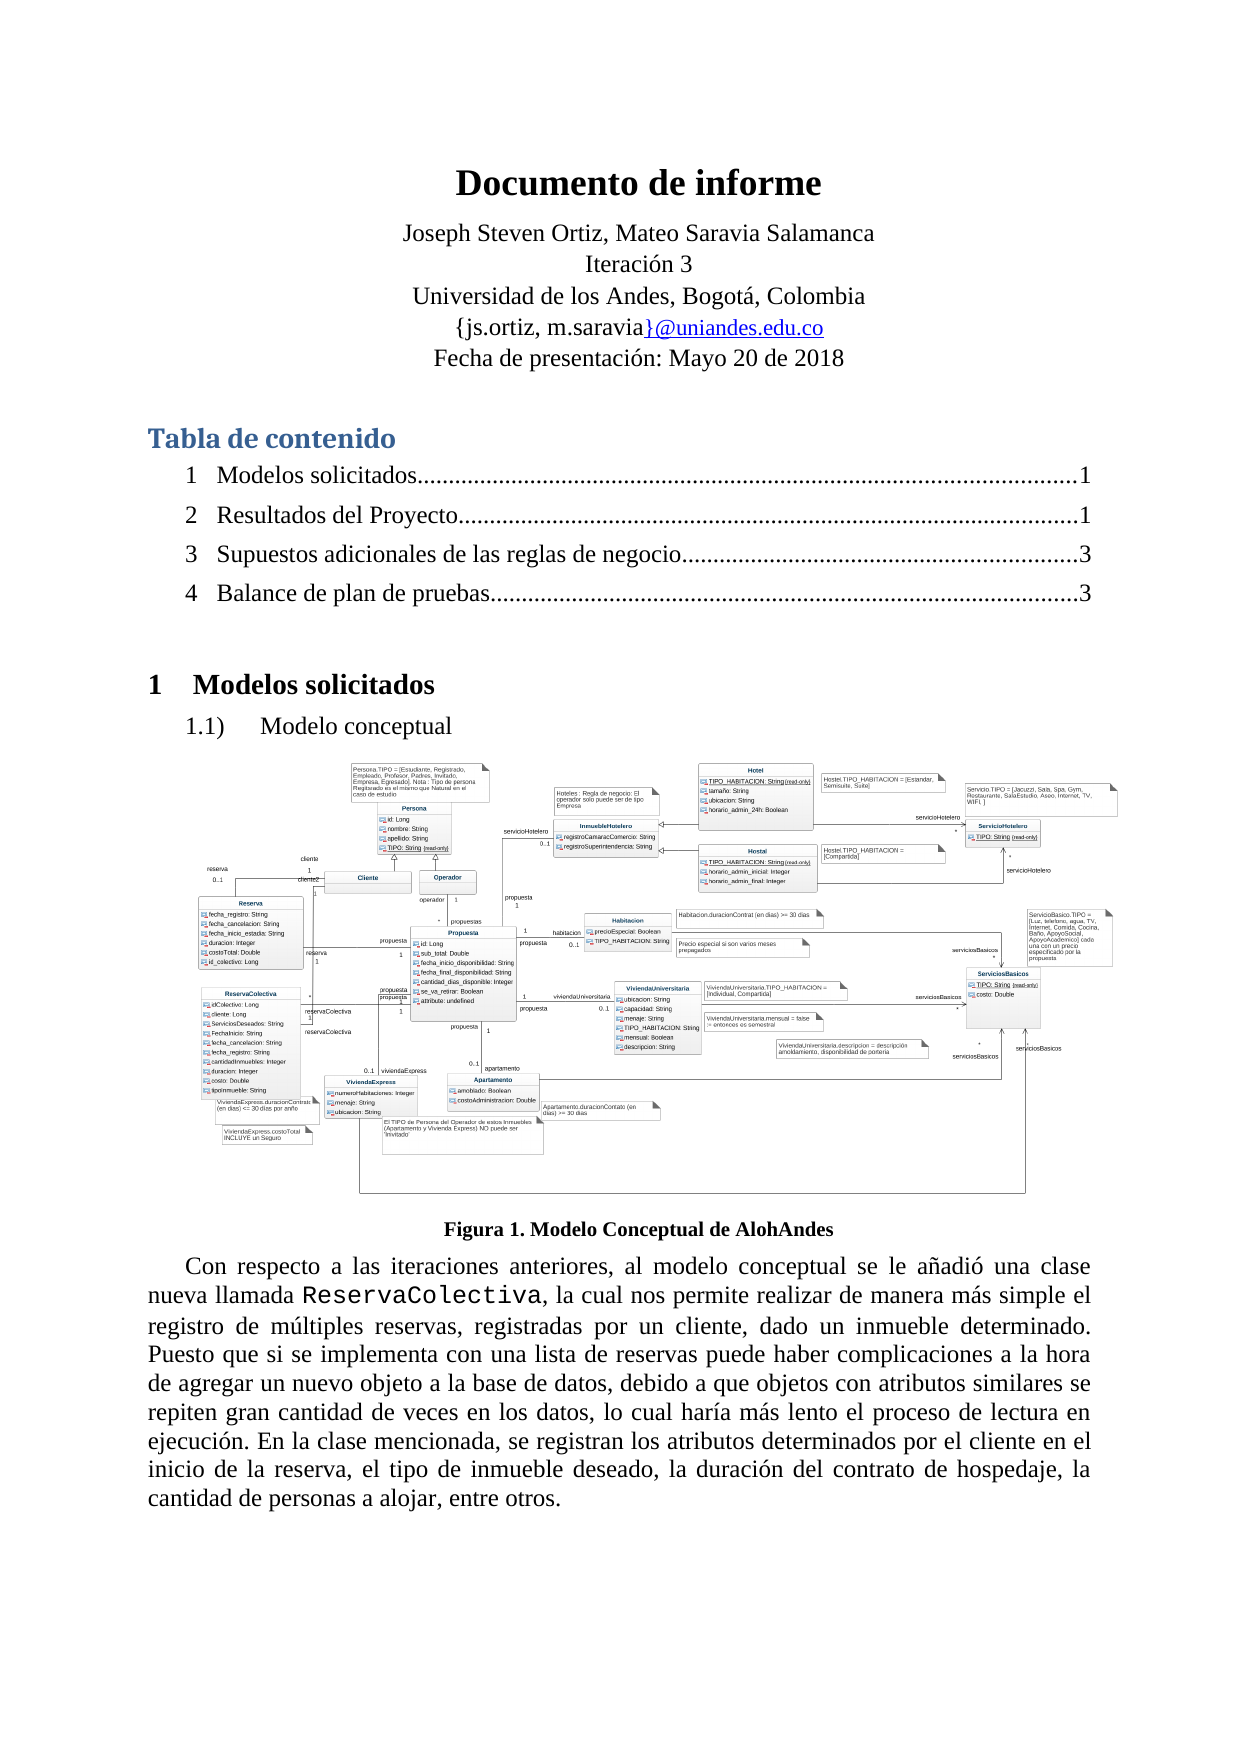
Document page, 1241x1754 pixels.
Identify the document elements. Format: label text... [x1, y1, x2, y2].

text Figura 1. Modelo Conceptual de AlohAndes [148, 1217, 1092, 1241]
subtitle Modelos solicitados [148, 667, 1092, 700]
text Con respecto a las iteraciones anteriores, al modelo conceptual se le añadió una clase nueva llamada ReservaColectiva, la cual nos permite realizar de manera más simple el registro de múltiples reservas, registradas por un cliente, dado un inmueble determinado. Puesto que si se implementa con una lista de reservas puede haber complicaciones a la hora de agregar un nuevo objeto a la base de datos, debido a que objetos con atributos similares se repiten gran cantidad de veces en los datos, lo cual haría más lento el proceso de lectura en ejecución. En la clase mencionada, se registran los atributos determinados por el cliente en el inicio de la reserva, el tipo de inmueble deseado, la duración del contrato de hospedaje, la cantidad de personas a alojar, entre otros. [148, 1251, 1092, 1512]
text {js.ortiz, m.saravia}@uniandes.edu.co [148, 309, 1092, 341]
list Modelo conceptual [185, 711, 1092, 739]
picture [184, 749, 1131, 1207]
text Fecha de presentación: Mayo 20 de 2018 [148, 341, 1092, 372]
text Joseph Steven Ortiz, Mateo Saravia Salamanca [148, 216, 1092, 247]
text Universidad de los Andes, Bogotá, Colombia [148, 278, 1092, 309]
text Iteración 3 [148, 247, 1092, 278]
text Documento de informe [148, 160, 1092, 203]
